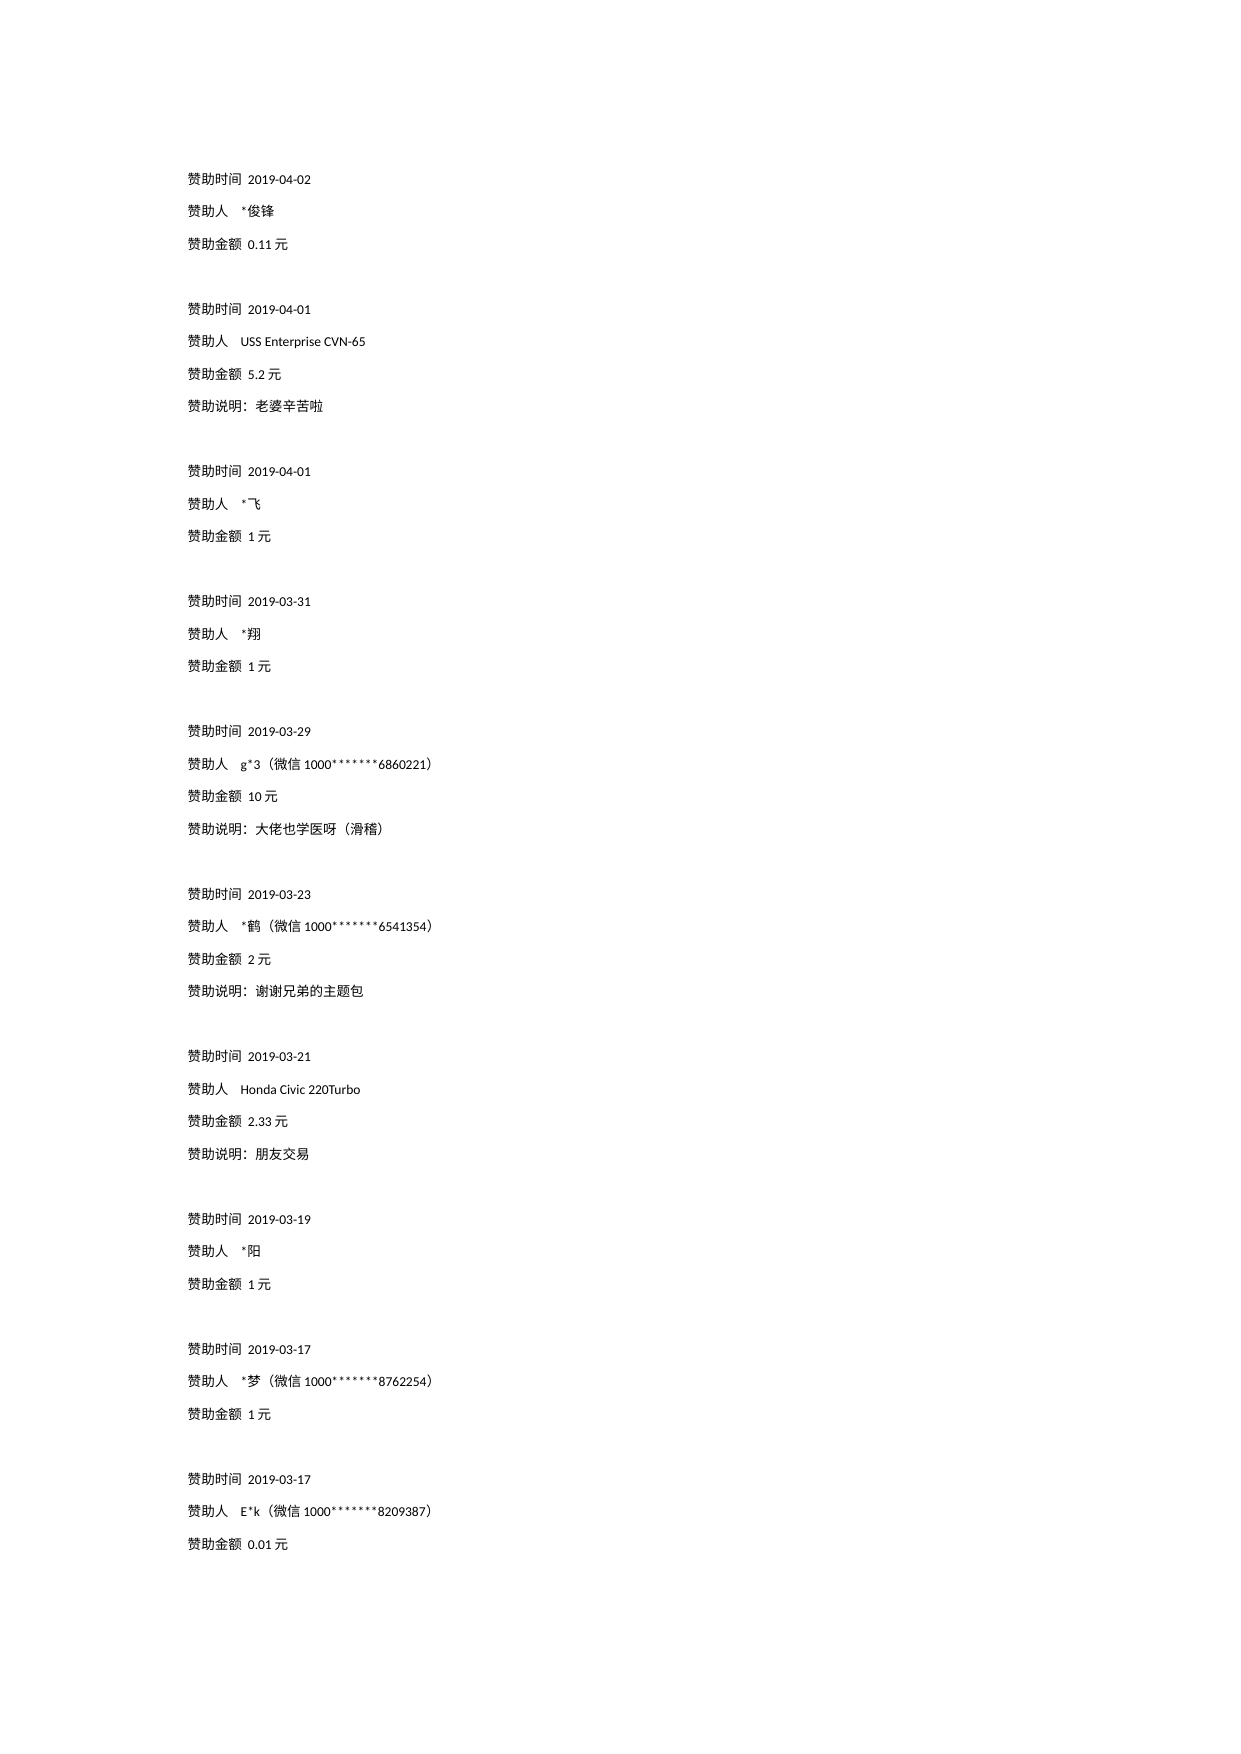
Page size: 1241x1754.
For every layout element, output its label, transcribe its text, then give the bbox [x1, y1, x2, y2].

text 赞助人 *俊锋 [187, 194, 1053, 227]
text 赞助说明：朋友交易 [187, 1137, 1053, 1169]
text 赞助人 *飞 [187, 487, 1053, 519]
text 赞助时间 2019-03-17 [187, 1462, 1053, 1494]
text 赞助时间 2019-03-31 [187, 584, 1053, 617]
text 赞助时间 2019-04-01 [187, 454, 1053, 487]
text 赞助金额 2元 [187, 942, 1053, 974]
text 赞助金额 0.01元 [187, 1527, 1053, 1559]
text 赞助人 E*k（微信1000*******8209387） [187, 1494, 1053, 1527]
text 赞助金额 0.11元 [187, 227, 1053, 259]
text 赞助金额 1元 [187, 649, 1053, 682]
text 赞助金额 5.2元 [187, 357, 1053, 389]
text 赞助人 *阳 [187, 1234, 1053, 1267]
text 赞助人 Honda Civic 220Turbo [187, 1072, 1053, 1104]
text 赞助金额 1元 [187, 1267, 1053, 1299]
text 赞助时间 2019-03-19 [187, 1202, 1053, 1234]
text 赞助时间 2019-03-29 [187, 714, 1053, 747]
text 赞助人 USS Enterprise CVN-65 [187, 324, 1053, 357]
text 赞助人 *梦（微信1000*******8762254） [187, 1364, 1053, 1397]
text 赞助说明：老婆辛苦啦 [187, 389, 1053, 422]
text 赞助说明：谢谢兄弟的主题包 [187, 974, 1053, 1007]
text 赞助金额 2.33元 [187, 1104, 1053, 1137]
text 赞助时间 2019-03-21 [187, 1039, 1053, 1072]
text 赞助人 g*3（微信1000*******6860221） [187, 747, 1053, 779]
text 赞助时间 2019-04-02 [187, 162, 1053, 194]
text 赞助时间 2019-03-23 [187, 877, 1053, 909]
text 赞助金额 1元 [187, 519, 1053, 552]
text 赞助说明：大佬也学医呀（滑稽） [187, 812, 1053, 844]
text 赞助时间 2019-04-01 [187, 292, 1053, 324]
text 赞助人 *翔 [187, 617, 1053, 649]
text 赞助金额 1元 [187, 1397, 1053, 1429]
text 赞助人 *鹤（微信1000*******6541354） [187, 909, 1053, 942]
text 赞助金额 10元 [187, 779, 1053, 812]
text 赞助时间 2019-03-17 [187, 1332, 1053, 1364]
